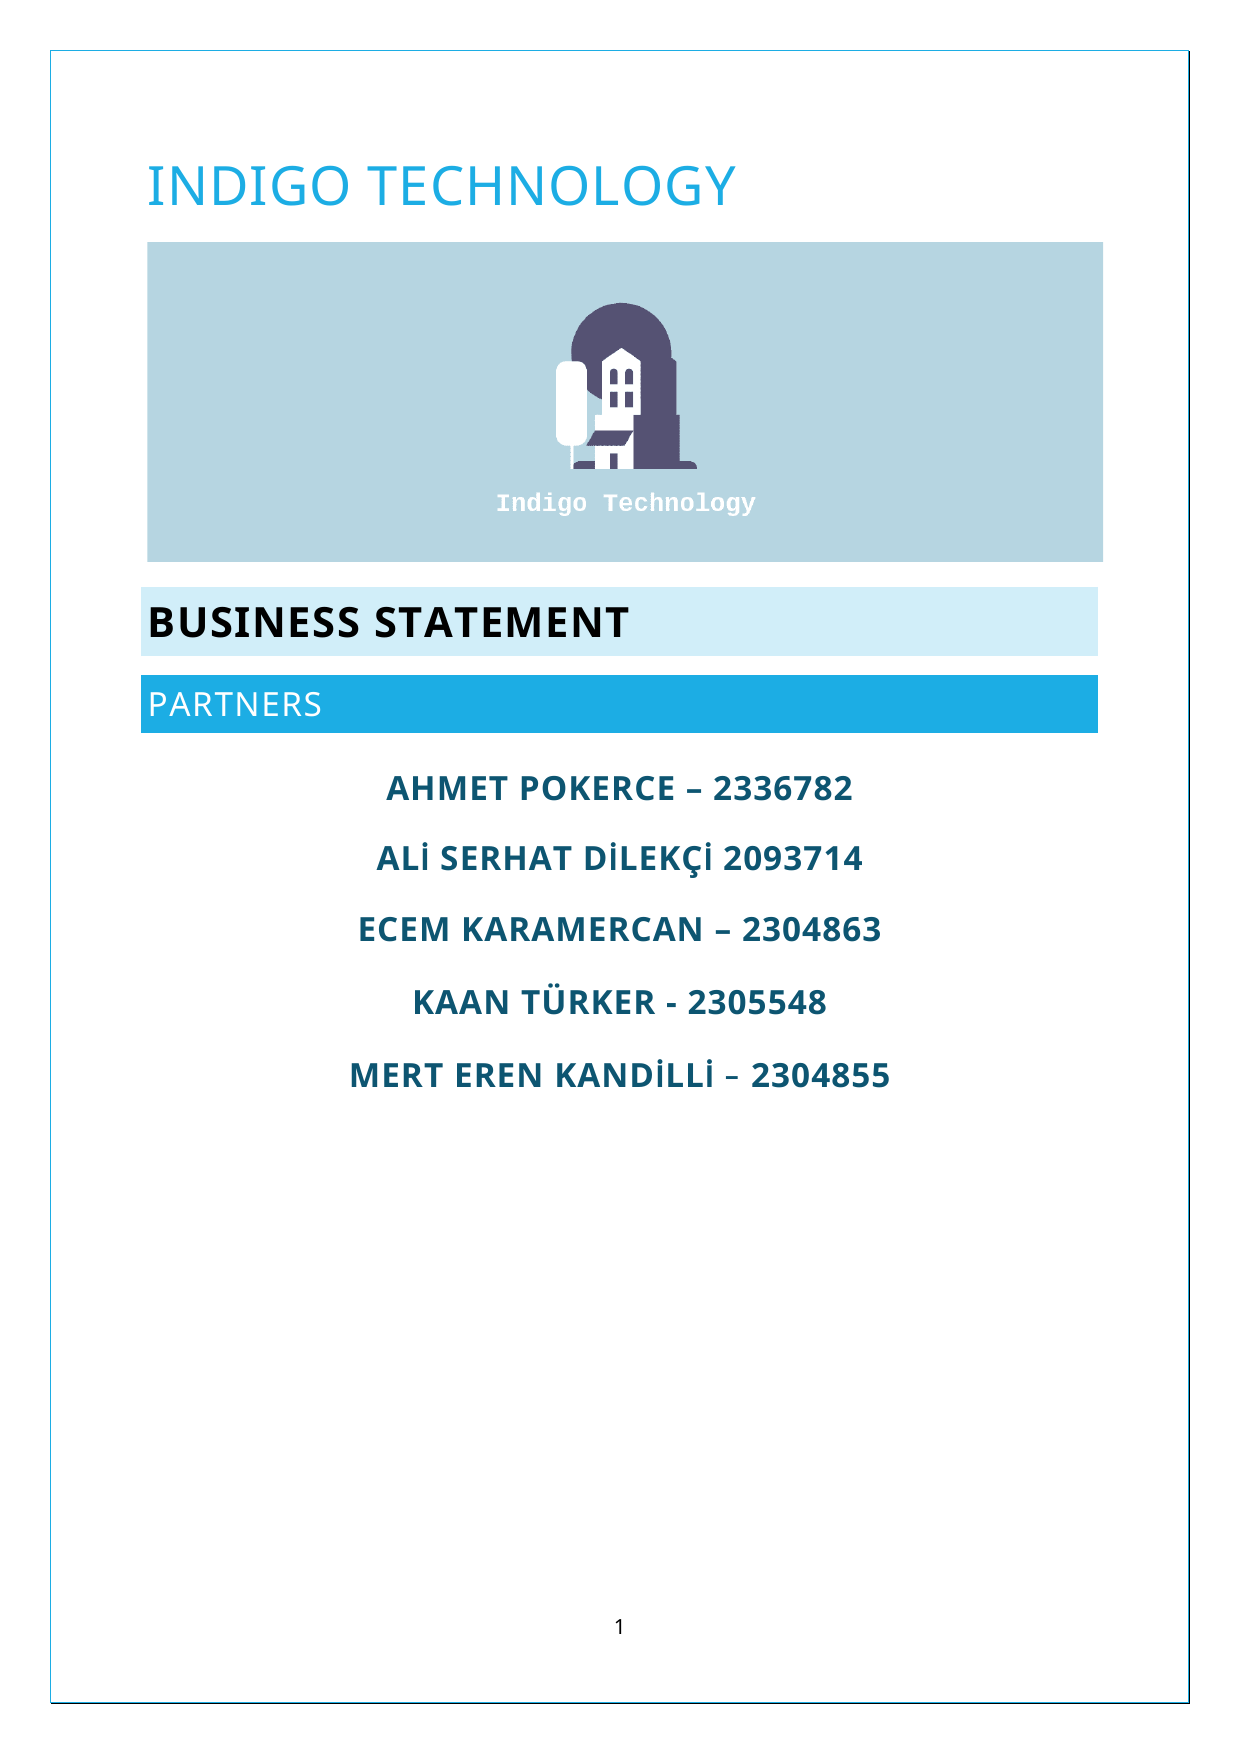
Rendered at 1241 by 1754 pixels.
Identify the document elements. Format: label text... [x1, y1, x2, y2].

subtitle pARTNERS [148, 681, 1092, 727]
text Ali Serhat Dilekçi 2093714 [260, 835, 979, 881]
subtitle bUSINESS sTATEMENT [148, 593, 1092, 650]
text Kaan Türker - 2305548 [147, 978, 1092, 1024]
text Ahmet Pokerce – 2336782 [260, 765, 979, 810]
text Ecem Karamercan – 2304863 [147, 906, 1092, 951]
picture [147, 242, 1104, 562]
title ındıgo technology [147, 147, 1092, 221]
text Mert Eren Kandilli – 2304855 [147, 1052, 1092, 1097]
